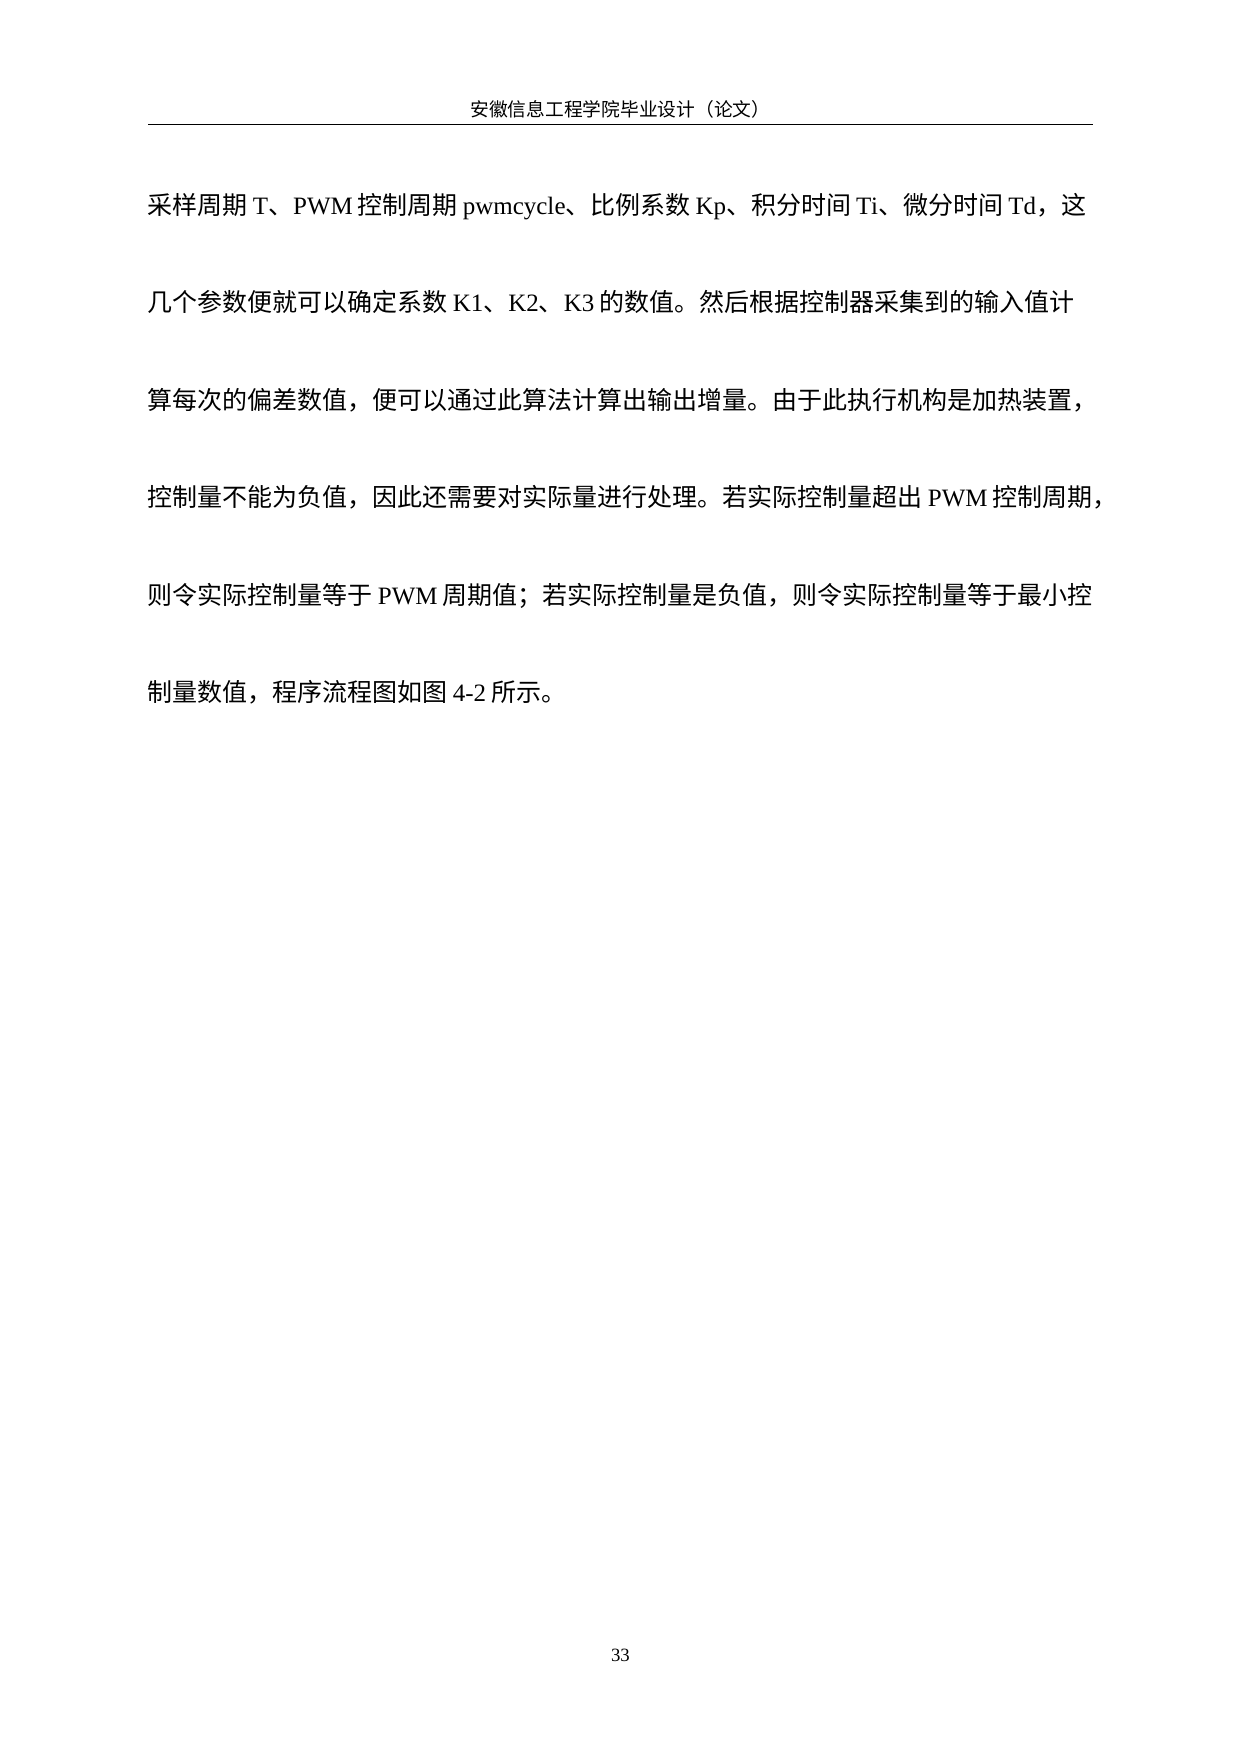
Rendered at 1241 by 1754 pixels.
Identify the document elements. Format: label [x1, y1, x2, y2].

text [148, 171, 1093, 723]
